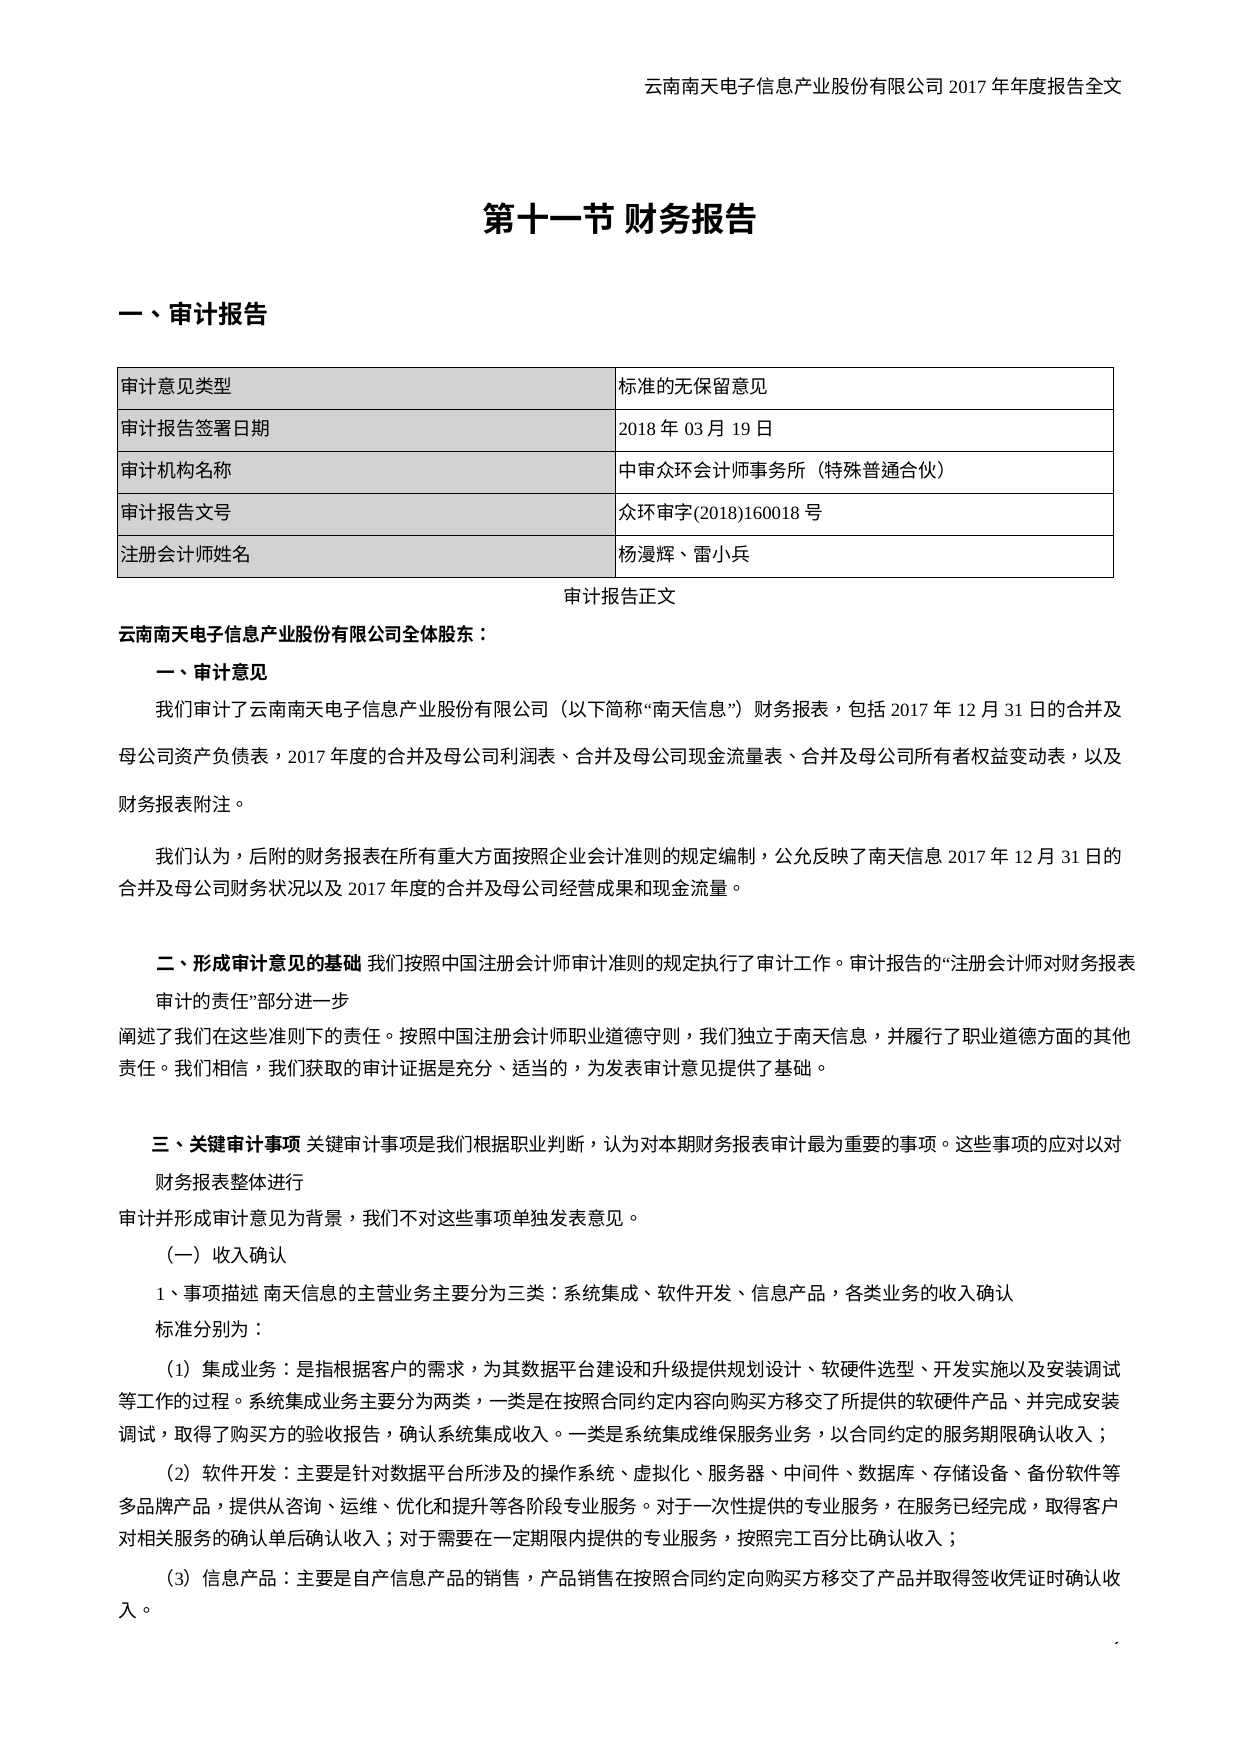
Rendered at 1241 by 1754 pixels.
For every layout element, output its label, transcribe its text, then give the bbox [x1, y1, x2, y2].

text 责任。我们相信，我们获取的审计证据是充分、适当的，为发表审计意见提供了基础。 [118, 1055, 1138, 1081]
text 1、事项描述 南天信息的主营业务主要分为三类：系统集成、软件开发、信息产品，各类业务的收入确认标准分别为： [156, 1280, 1020, 1342]
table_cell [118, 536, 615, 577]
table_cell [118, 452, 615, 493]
text 我们认为，后附的财务报表在所有重大方面按照企业会计准则的规定编制，公允反映了南天信息 2017 年 12 月 31 日的 [156, 843, 1138, 869]
text 三、关键审计事项 关键审计事项是我们根据职业判断，认为对本期财务报表审计最为重要的事项。这些事项的应对以对财务报表整体进行 [151, 1132, 1138, 1195]
subtitle 一、审计报告 [118, 297, 1138, 331]
text （1）集成业务：是指根据客户的需求，为其数据平台建设和升级提供规划设计、软硬件选型、开发实施以及安装调试 等工作的过程。系统集成业务主要分为两类，一类是在按照合同约定内容向购买方移交了所提供的软硬件产品、并完成安装 调试，取得了购买方的验收报告，确认系统集成收入。一类是系统集成维保服务业务，以合同约定的服务期限确认收入； [118, 1356, 1122, 1447]
subtitle 云南南天电子信息产业股份有限公司全体股东： 一、审计意见 [118, 621, 513, 685]
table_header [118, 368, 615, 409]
text 阐述了我们在这些准则下的责任。按照中国注册会计师职业道德守则，我们独立于南天信息，并履行了职业道德方面的其他 [118, 1027, 1138, 1047]
text 审计报告正文 [563, 583, 1138, 608]
text （一）收入确认 [156, 1243, 1138, 1268]
text 二、形成审计意见的基础 我们按照中国注册会计师审计准则的规定执行了审计工作。审计报告的“注册会计师对财务报表审计的责任”部分进一步 [156, 950, 1138, 1014]
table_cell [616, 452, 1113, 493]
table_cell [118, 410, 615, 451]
text （3）信息产品：主要是自产信息产品的销售，产品销售在按照合同约定向购买方移交了产品并取得签收凭证时确认收 入。 [118, 1565, 1122, 1622]
text （2）软件开发：主要是针对数据平台所涉及的操作系统、虚拟化、服务器、中间件、数据库、存储设备、备份软件等 多品牌产品，提供从咨询、运维、优化和提升等各阶段专业服务。对于一次性提供的专业服务，在服务已经完成，取得客户 对相关服务的确认单后确认收入；对于需要在一定期限内提供的专业服务，按照完工百分比确认收入； [118, 1461, 1122, 1551]
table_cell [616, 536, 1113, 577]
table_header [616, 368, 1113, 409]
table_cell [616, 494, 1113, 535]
text 合并及母公司财务状况以及 2017 年度的合并及母公司经营成果和现金流量。 [118, 875, 1138, 901]
subtitle 第十一节 财务报告 [317, 196, 923, 241]
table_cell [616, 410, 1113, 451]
text 我们审计了云南南天电子信息产业股份有限公司（以下简称“南天信息”）财务报表，包括 2017 年 12 月 31 日的合并及 母公司资产负债表，2017 年度的合并及母公司利润表、合并及母公司现金流量表、合并及母公司所有者权益变动表，以及 财务报表附注。 [118, 696, 1123, 817]
text 审计并形成审计意见为背景，我们不对这些事项单独发表意见。 [118, 1207, 1138, 1230]
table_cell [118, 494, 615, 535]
